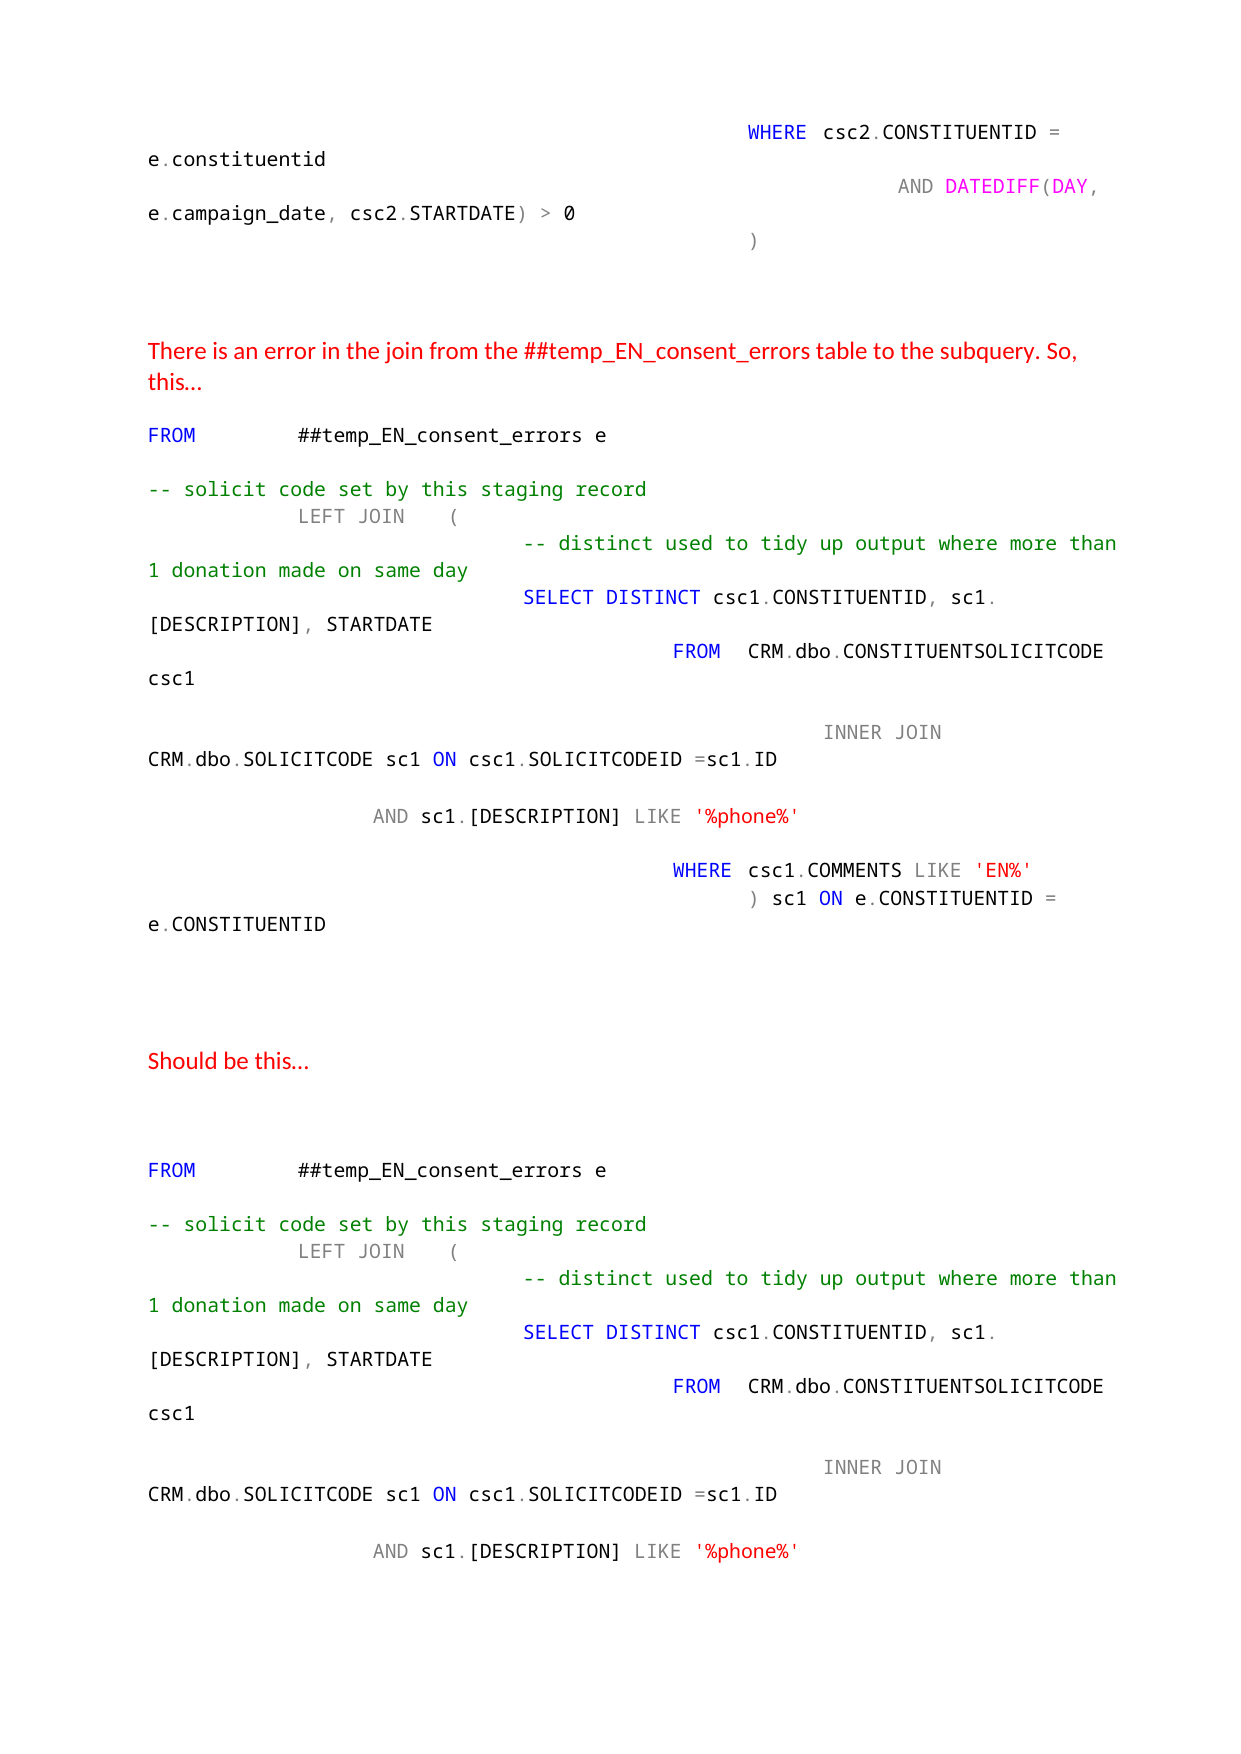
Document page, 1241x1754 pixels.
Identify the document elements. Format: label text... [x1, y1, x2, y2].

text FROM CRM.dbo.CONSTITUENTSOLICITCODE csc1 [148, 1372, 1122, 1426]
text ) sc1 ON e.CONSTITUENTID = e.CONSTITUENTID [148, 884, 1122, 938]
text Should be this… [148, 1045, 1122, 1076]
text FROM ##temp_EN_consent_errors e [148, 422, 1122, 448]
text WHERE csc1.COMMENTS LIKE 'EN%' [148, 857, 1122, 884]
text WHERE csc2.CONSTITUENTID = e.constituentid [148, 118, 1122, 172]
text LEFT JOIN ( [148, 1237, 1122, 1264]
text INNER JOIN CRM.dbo.SOLICITCODE sc1 ON csc1.SOLICITCODEID =sc1.ID [148, 718, 1122, 772]
text -- distinct used to tidy up output where more than 1 donation made on same day [148, 1264, 1122, 1318]
text -- solicit code set by this staging record [148, 476, 1122, 502]
text FROM ##temp_EN_consent_errors e [148, 1156, 1122, 1183]
text There is an error in the join from the ##temp_EN_consent_errors table to the subquery. So, this… [148, 336, 1122, 397]
text SELECT DISTINCT csc1.CONSTITUENTID, sc1.[DESCRIPTION], STARTDATE [148, 583, 1122, 637]
text AND DATEDIFF(DAY, e.campaign_date, csc2.STARTDATE) > 0 [148, 172, 1122, 226]
text LEFT JOIN ( [148, 502, 1122, 529]
text ) [148, 226, 1122, 253]
text INNER JOIN CRM.dbo.SOLICITCODE sc1 ON csc1.SOLICITCODEID =sc1.ID [148, 1453, 1122, 1507]
text -- solicit code set by this staging record [148, 1210, 1122, 1237]
text -- distinct used to tidy up output where more than 1 donation made on same day [148, 529, 1122, 583]
text AND sc1.[DESCRIPTION] LIKE '%phone%' [148, 772, 1122, 830]
text AND sc1.[DESCRIPTION] LIKE '%phone%' [148, 1507, 1122, 1564]
text SELECT DISTINCT csc1.CONSTITUENTID, sc1.[DESCRIPTION], STARTDATE [148, 1318, 1122, 1372]
text FROM CRM.dbo.CONSTITUENTSOLICITCODE csc1 [148, 637, 1122, 691]
